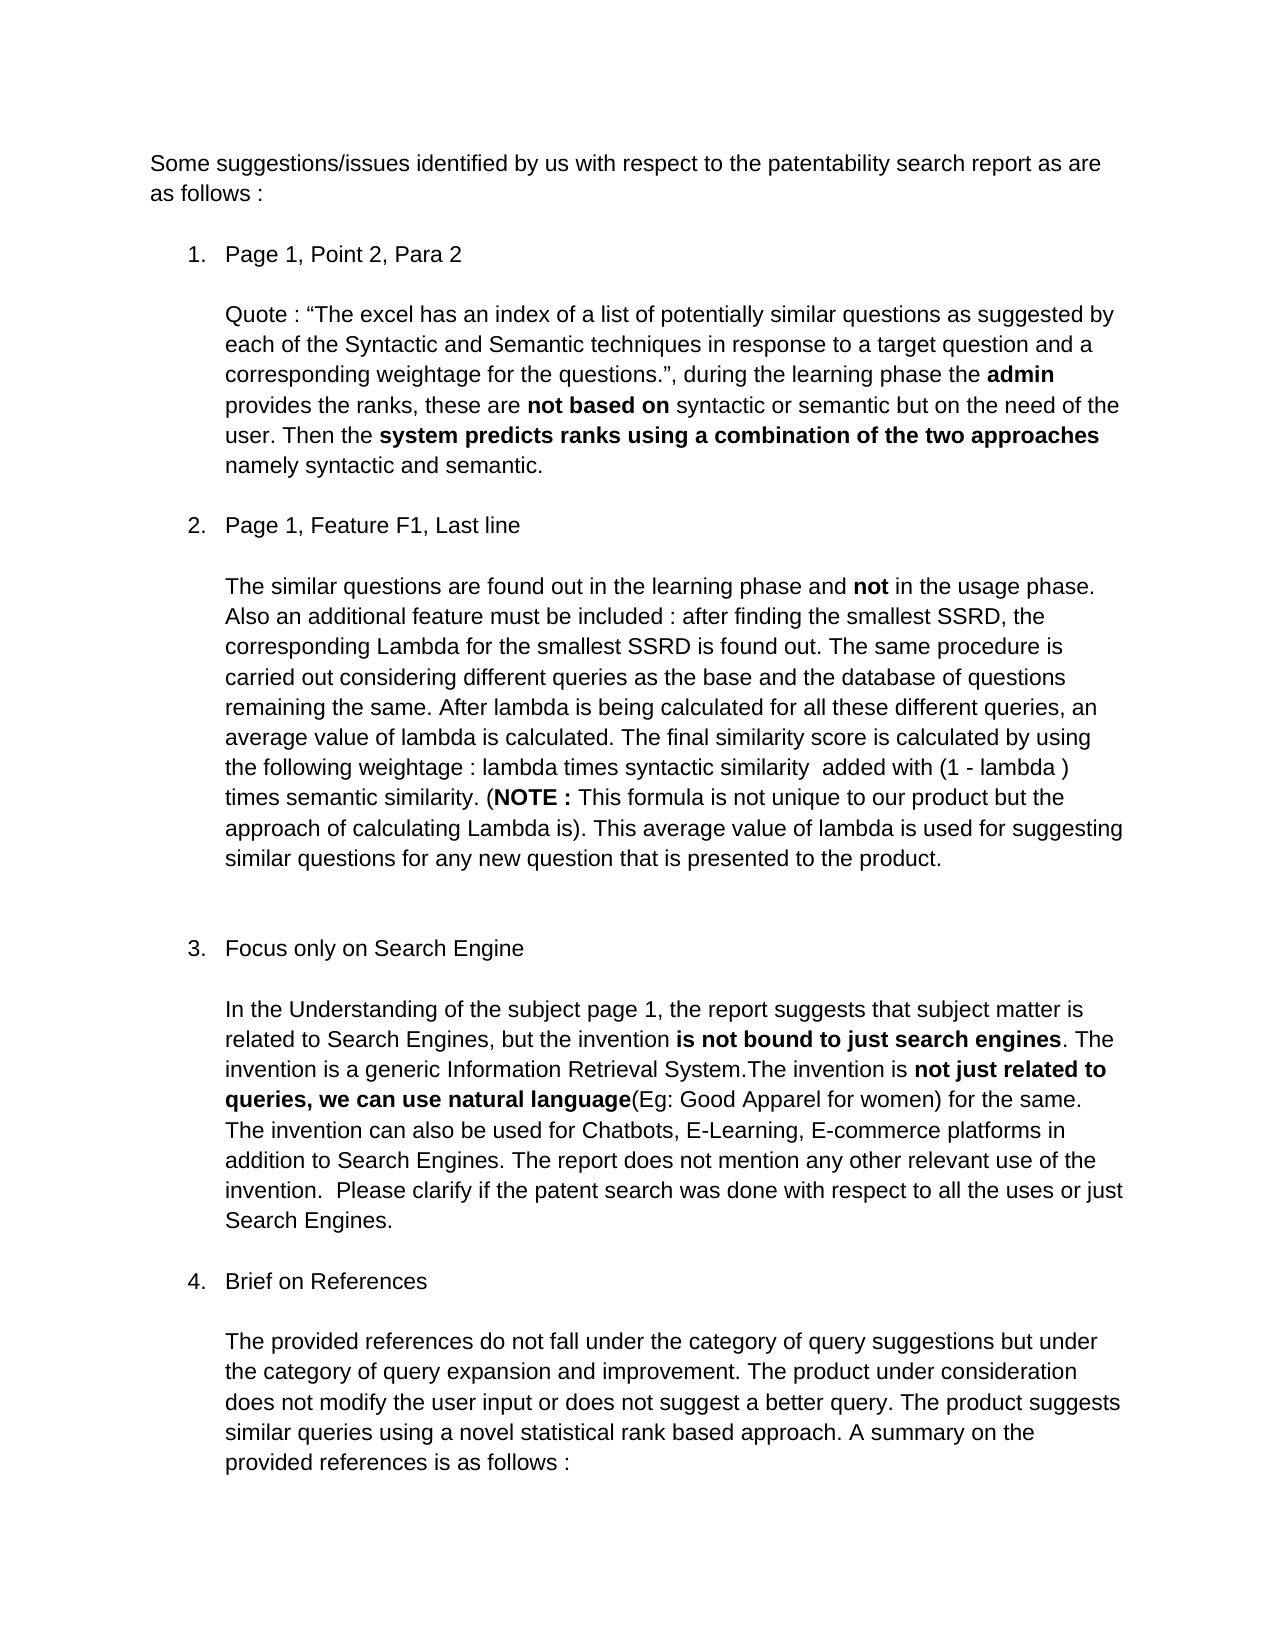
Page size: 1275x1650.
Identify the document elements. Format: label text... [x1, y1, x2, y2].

list Brief on References [187, 1268, 1125, 1294]
text The similar questions are found out in the learning phase and not in the usage phase. Also an additional feature must be included : after finding the smallest SSRD, the corresponding Lambda for the smallest SSRD is found out. The same procedure is carried out considering different queries as the base and the database of questions remaining the same. After lambda is being calculated for all these different queries, an average value of lambda is calculated. The final similarity score is calculated by using the following weightage : lambda times syntactic similarity added with (1 - lambda ) times semantic similarity. (NOTE : This formula is not unique to our product but the approach of calculating Lambda is). This average value of lambda is used for suggesting similar questions for any new question that is presented to the product. [225, 573, 1125, 871]
text The provided references do not fall under the category of query suggestions but under the category of query expansion and improvement. The product under consideration does not modify the user input or does not suggest a better query. The product suggests similar queries using a novel statistical rank based approach. A summary on the provided references is as follows : [225, 1328, 1125, 1475]
text Quote : “The excel has an index of a list of potentially similar questions as suggested by each of the Syntactic and Semantic techniques in response to a target question and a corresponding weightage for the questions.”, during the learning phase the admin provides the ranks, these are not based on syntactic or semantic but on the need of the user. Then the system predicts ranks using a combination of the two approaches namely syntactic and semantic. [225, 301, 1125, 478]
text Some suggestions/issues identified by us with respect to the patentability search report as are as follows : [150, 150, 1125, 207]
list Page 1, Point 2, Para 2 [187, 241, 1125, 267]
list Page 1, Feature F1, Last line [187, 512, 1125, 539]
text In the Understanding of the subject page 1, the report suggests that subject matter is related to Search Engines, but the invention is not bound to just search engines. The invention is a generic Information Retrieval System.The invention is not just related to queries, we can use natural language(Eg: Good Apparel for women) for the same. The invention can also be used for Chatbots, E-Learning, E-commerce platforms in addition to Search Engines. The report does not mention any other relevant use of the invention. Please clarify if the patent search was done with respect to all the uses or just Search Engines. [225, 996, 1125, 1234]
list Focus only on Search Engine [187, 935, 1125, 962]
